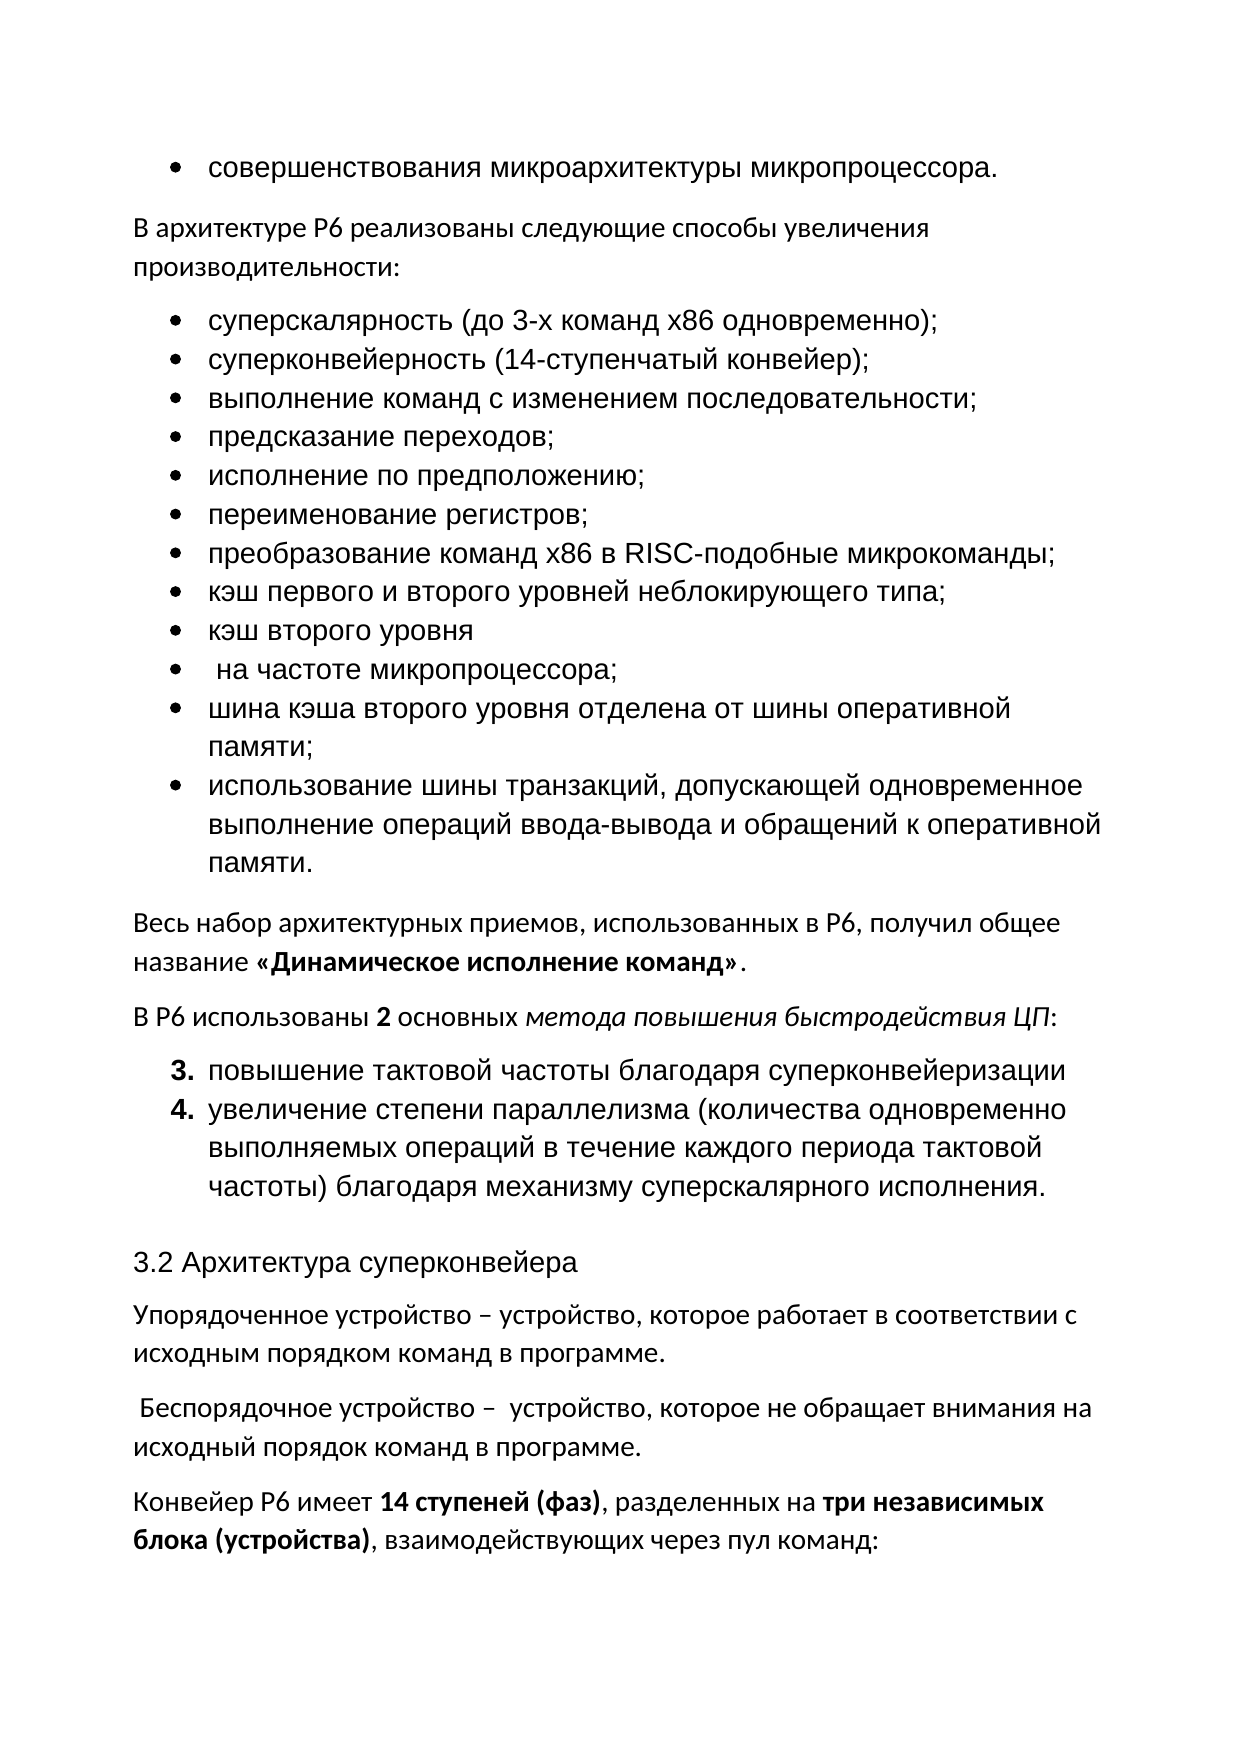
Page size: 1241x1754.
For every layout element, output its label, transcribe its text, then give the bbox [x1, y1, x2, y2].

text Упорядоченное устройство – устройство, которое работает в соответствии с исходным порядком команд в программе. [133, 1296, 1109, 1370]
text В архитектуре Р6 реализованы следующие способы увеличения производительности: [133, 209, 1109, 284]
subtitle 3.2 Архитектура суперконвейера [133, 1245, 1109, 1278]
list совершенствования микроархитектуры микропроцессора. [170, 150, 1109, 184]
list предсказание переходов; [170, 419, 1109, 453]
list исполнение по предположению; [170, 458, 1109, 492]
list преобразование команд х86 в RISC-подобные микрокоманды; [170, 536, 1109, 569]
text Конвейер Р6 имеет 14 ступеней (фаз), разделенных на три независимых блока (устройства), взаимодействующих через пул команд: [133, 1483, 1109, 1557]
list переименование регистров; [170, 497, 1109, 531]
list повышение тактовой частоты благодаря суперконвейеризации [170, 1053, 1109, 1087]
list суперконвейерность (14-ступенчатый конвейер); [170, 342, 1109, 376]
list использование шины транзакций, допускающей одновременное выполнение операций ввода-вывода и обращений к оперативной памяти. [170, 768, 1109, 879]
list увеличение степени параллелизма (количества одновременно выполняемых операций в течение каждого периода тактовой частоты) благодаря механизму суперскалярного исполнения. [170, 1092, 1109, 1202]
text В Р6 использованы 2 основных метода повышения быстродействия ЦП: [133, 998, 1109, 1034]
list кэш первого и второго уровней неблокирующего типа; [170, 574, 1109, 608]
text Весь набор архитектурных приемов, использованных в Р6, получил общее название «Динамическое исполнение команд». [133, 904, 1109, 979]
list шина кэша второго уровня отделена от шины оперативной памяти; [170, 691, 1109, 763]
text Беспорядочное устройство – устройство, которое не обращает внимания на исходный порядок команд в программе. [133, 1389, 1109, 1463]
list на частоте микропроцессора; [170, 652, 1109, 686]
list кэш второго уровня [170, 613, 1109, 647]
list суперскалярность (до 3-х команд х86 одновременно); [170, 303, 1109, 337]
list выполнение команд с изменением последовательности; [170, 381, 1109, 414]
